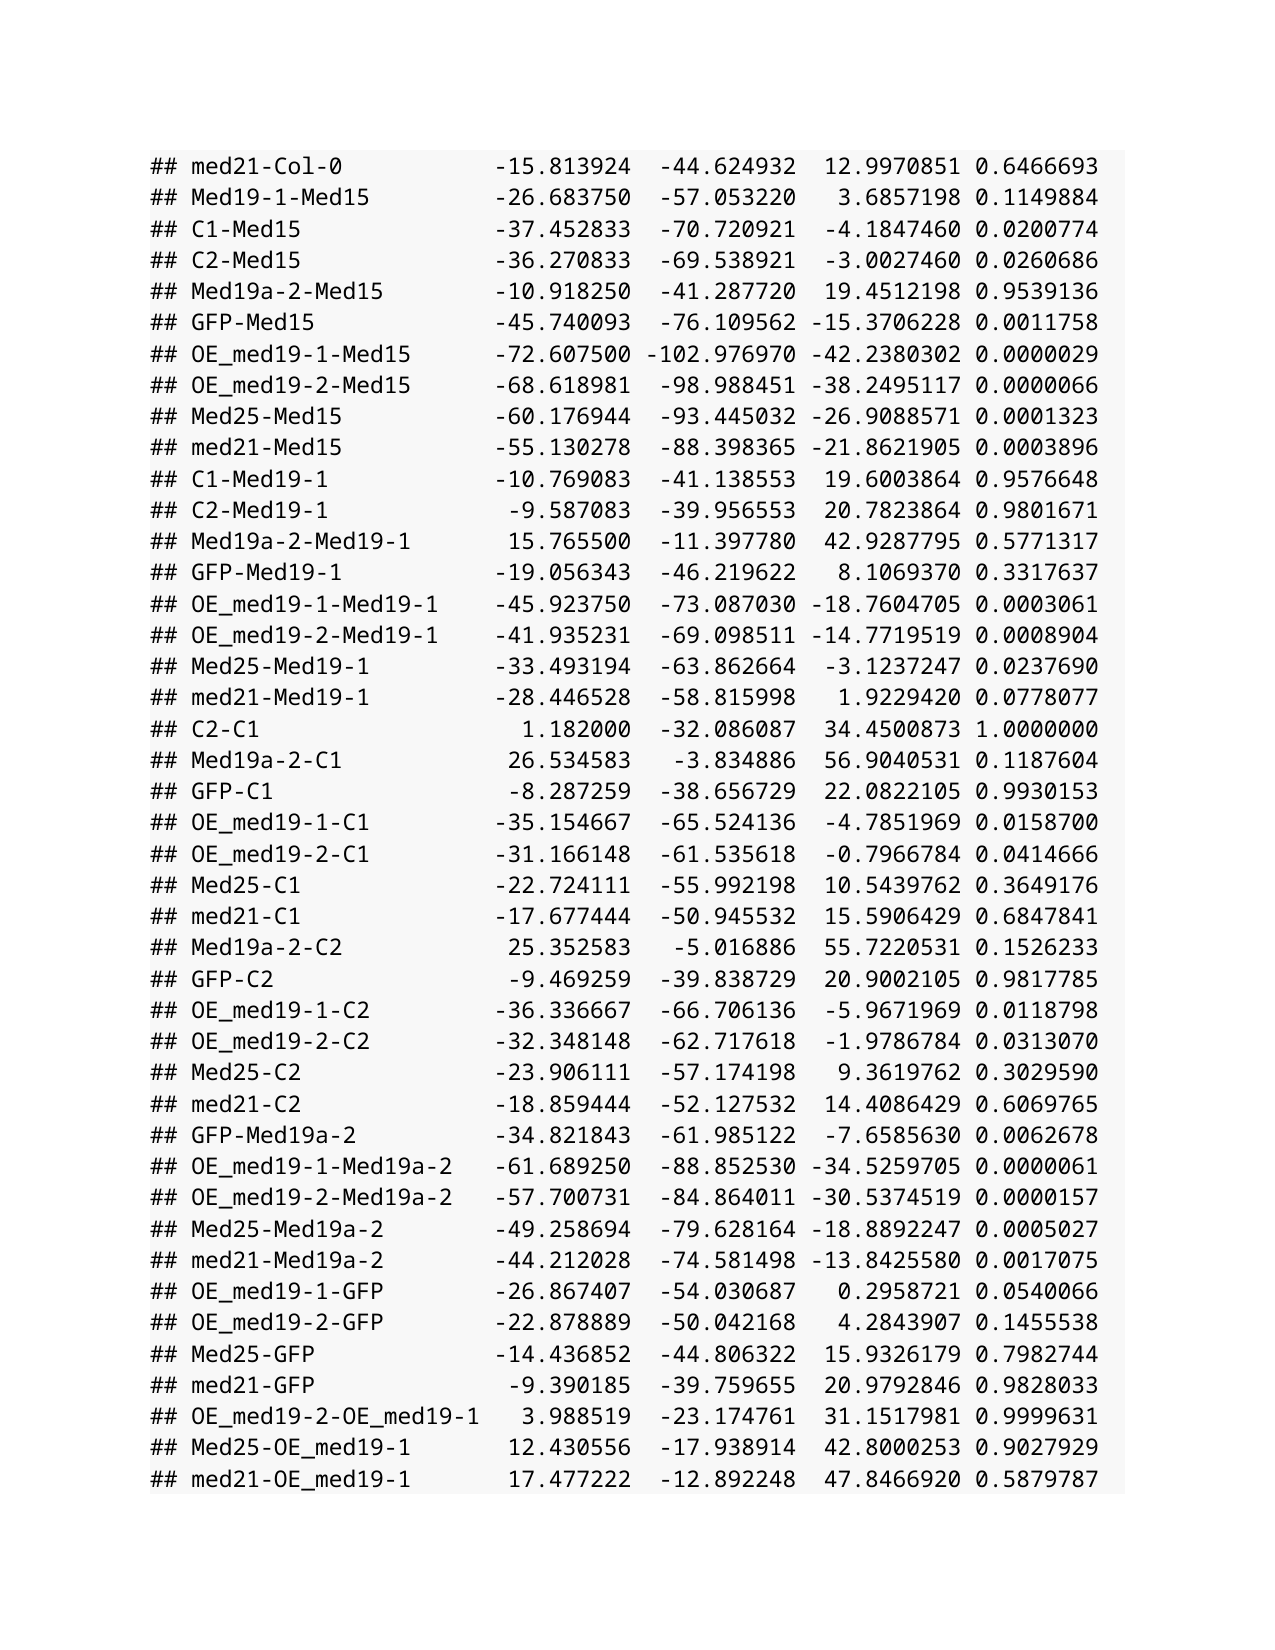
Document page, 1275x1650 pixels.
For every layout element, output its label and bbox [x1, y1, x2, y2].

text [150, 150, 1125, 1494]
